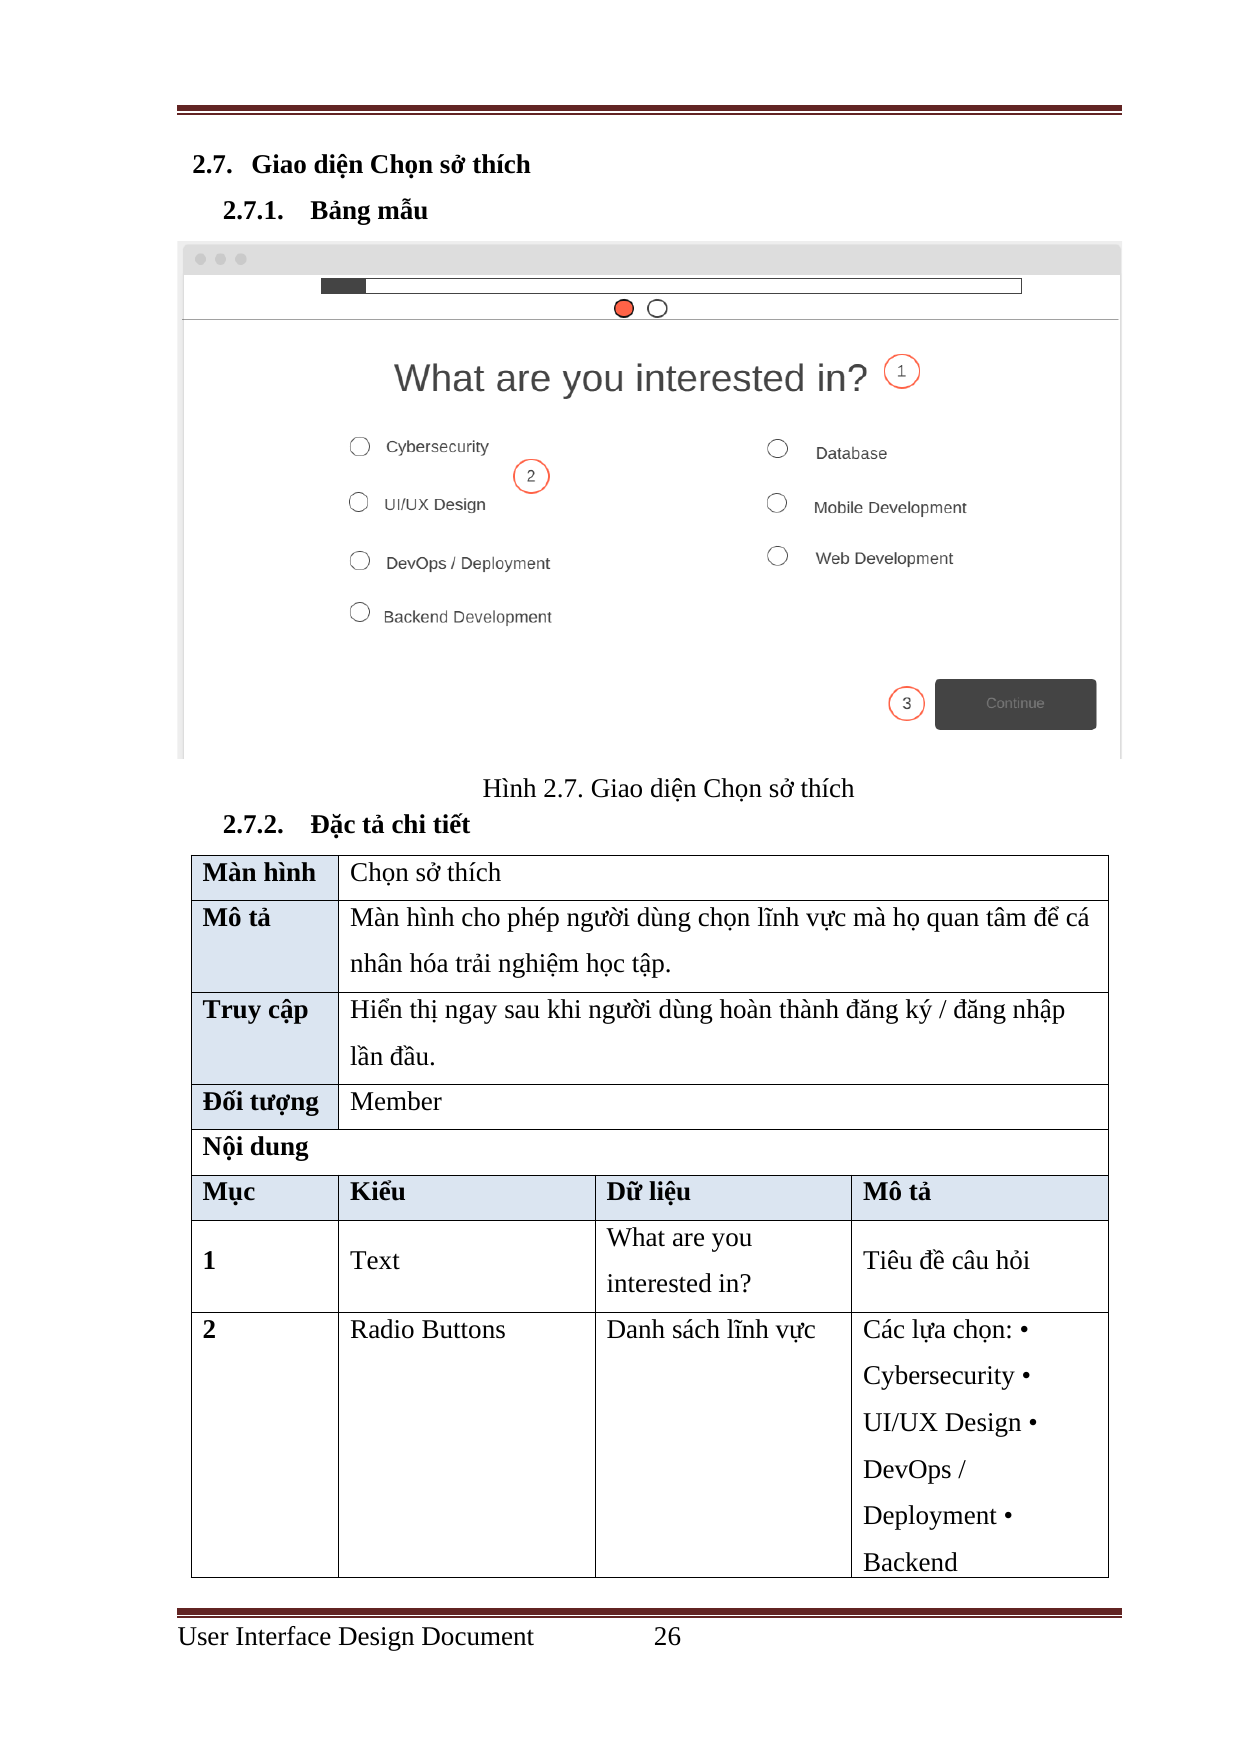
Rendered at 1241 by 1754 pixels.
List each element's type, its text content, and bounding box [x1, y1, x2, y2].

table_cell Mô tả [852, 1176, 1108, 1220]
table_cell Dữ liệu [596, 1176, 851, 1220]
table_cell 1 [192, 1221, 338, 1312]
picture [177, 241, 1123, 759]
list Hình 2.7. Giao diện Chọn sở thích [215, 772, 1122, 803]
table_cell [852, 1313, 1108, 1577]
list Đặc tả chi tiết [223, 808, 1122, 839]
list Giao diện Chọn sở thích [192, 148, 1122, 179]
table_header Chọn sở thích [339, 856, 1108, 900]
table_cell 2 [192, 1313, 338, 1577]
table_cell Radio Buttons [339, 1313, 595, 1577]
table_cell Truy cập [192, 993, 338, 1084]
table_cell Hiển thị ngay sau khi người dùng hoàn thành đăng ký / đăng nhập lần đầu. [339, 993, 1108, 1084]
table_cell Text [339, 1221, 595, 1312]
table_cell Mô tả [192, 901, 338, 992]
table_cell Kiểu [339, 1176, 595, 1220]
table_cell Màn hình cho phép người dùng chọn lĩnh vực mà họ quan tâm để cá nhân hóa trải nghiệm học tập. [339, 901, 1108, 992]
table_cell Danh sách lĩnh vực [596, 1313, 851, 1577]
table_cell Nội dung [192, 1130, 1108, 1174]
table_cell Đối tượng [192, 1085, 338, 1129]
table_cell Tiêu đề câu hỏi [852, 1221, 1108, 1312]
table_cell Mục [192, 1176, 338, 1220]
table_cell What are you interested in? [596, 1221, 851, 1312]
list Bảng mẫu [223, 194, 1122, 226]
table_cell Member [339, 1085, 1108, 1129]
table_header Màn hình [192, 856, 338, 900]
